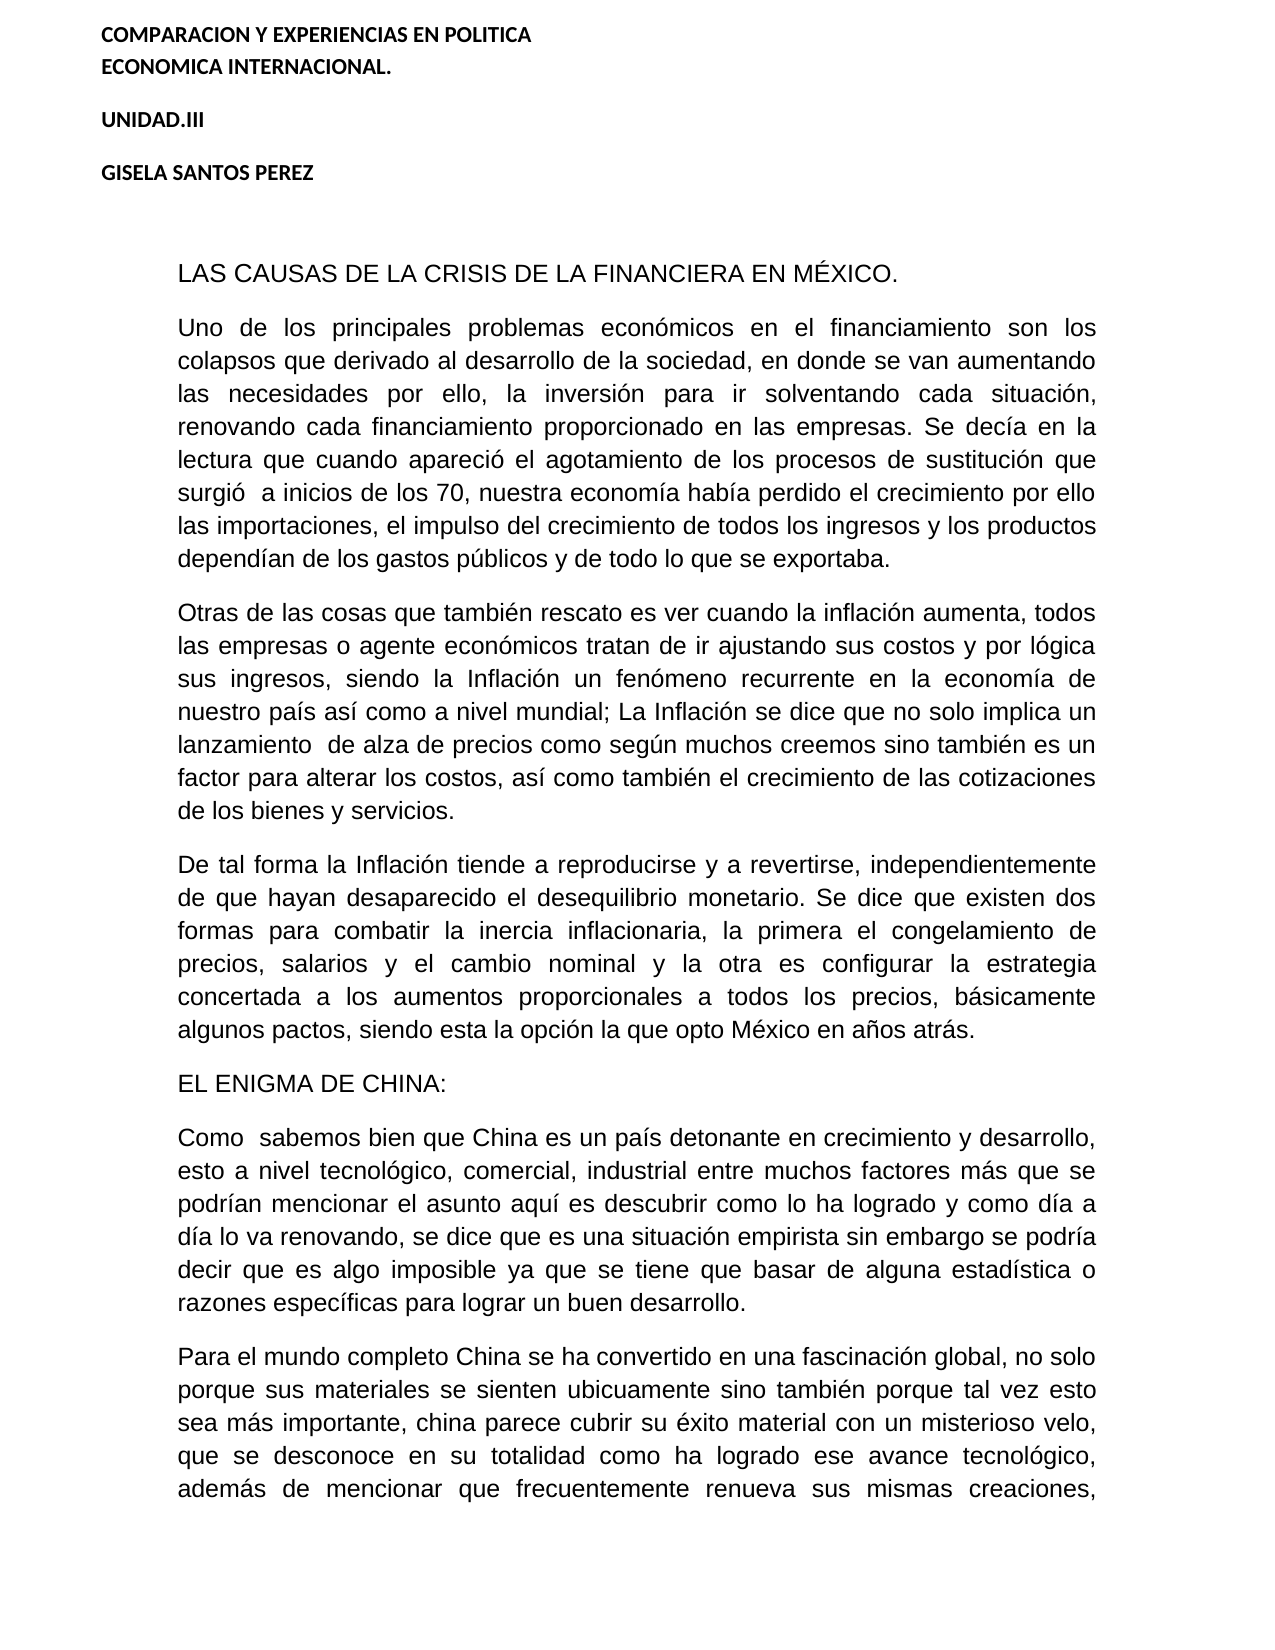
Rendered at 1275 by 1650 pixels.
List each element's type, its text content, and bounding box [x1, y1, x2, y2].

text Como sabemos bien que China es un país detonante en crecimiento y desarrollo, esto a nivel tecnológico, comercial, industrial entre muchos factores más que se podrían mencionar el asunto aquí es descubrir como lo ha logrado y como día a día lo va renovando, se dice que es una situación empirista sin embargo se podría decir que es algo imposible ya que se tiene que basar de alguna estadística o razones específicas para lograr un buen desarrollo. [177, 1123, 1098, 1317]
text LAS CAUSAS DE LA CRISIS DE LA FINANCIERA EN MÉXICO. [177, 258, 1098, 288]
text Uno de los principales problemas económicos en el financiamiento son los colapsos que derivado al desarrollo de la sociedad, en donde se van aumentando las necesidades por ello, la inversión para ir solventando cada situación, renovando cada financiamiento proporcionado en las empresas. Se decía en la lectura que cuando apareció el agotamiento de los procesos de sustitución que surgió a inicios de los 70, nuestra economía había perdido el crecimiento por ello las importaciones, el impulso del crecimiento de todos los ingresos y los productos dependían de los gastos públicos y de todo lo que se exportaba. [177, 313, 1098, 573]
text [177, 1342, 1098, 1503]
text Otras de las cosas que también rescato es ver cuando la inflación aumenta, todos las empresas o agente económicos tratan de ir ajustando sus costos y por lógica sus ingresos, siendo la Inflación un fenómeno recurrente en la economía de nuestro país así como a nivel mundial; La Inflación se dice que no solo implica un lanzamiento de alza de precios como según muchos creemos sino también es un factor para alterar los costos, así como también el crecimiento de las cotizaciones de los bienes y servicios. [177, 598, 1098, 825]
text De tal forma la Inflación tiende a reproducirse y a revertirse, independientemente de que hayan desaparecido el desequilibrio monetario. Se dice que existen dos formas para combatir la inercia inflacionaria, la primera el congelamiento de precios, salarios y el cambio nominal y la otra es configurar la estrategia concertada a los aumentos proporcionales a todos los precios, básicamente algunos pactos, siendo esta la opción la que opto México en años atrás. [177, 850, 1098, 1044]
text EL ENIGMA DE CHINA: [177, 1069, 1098, 1098]
